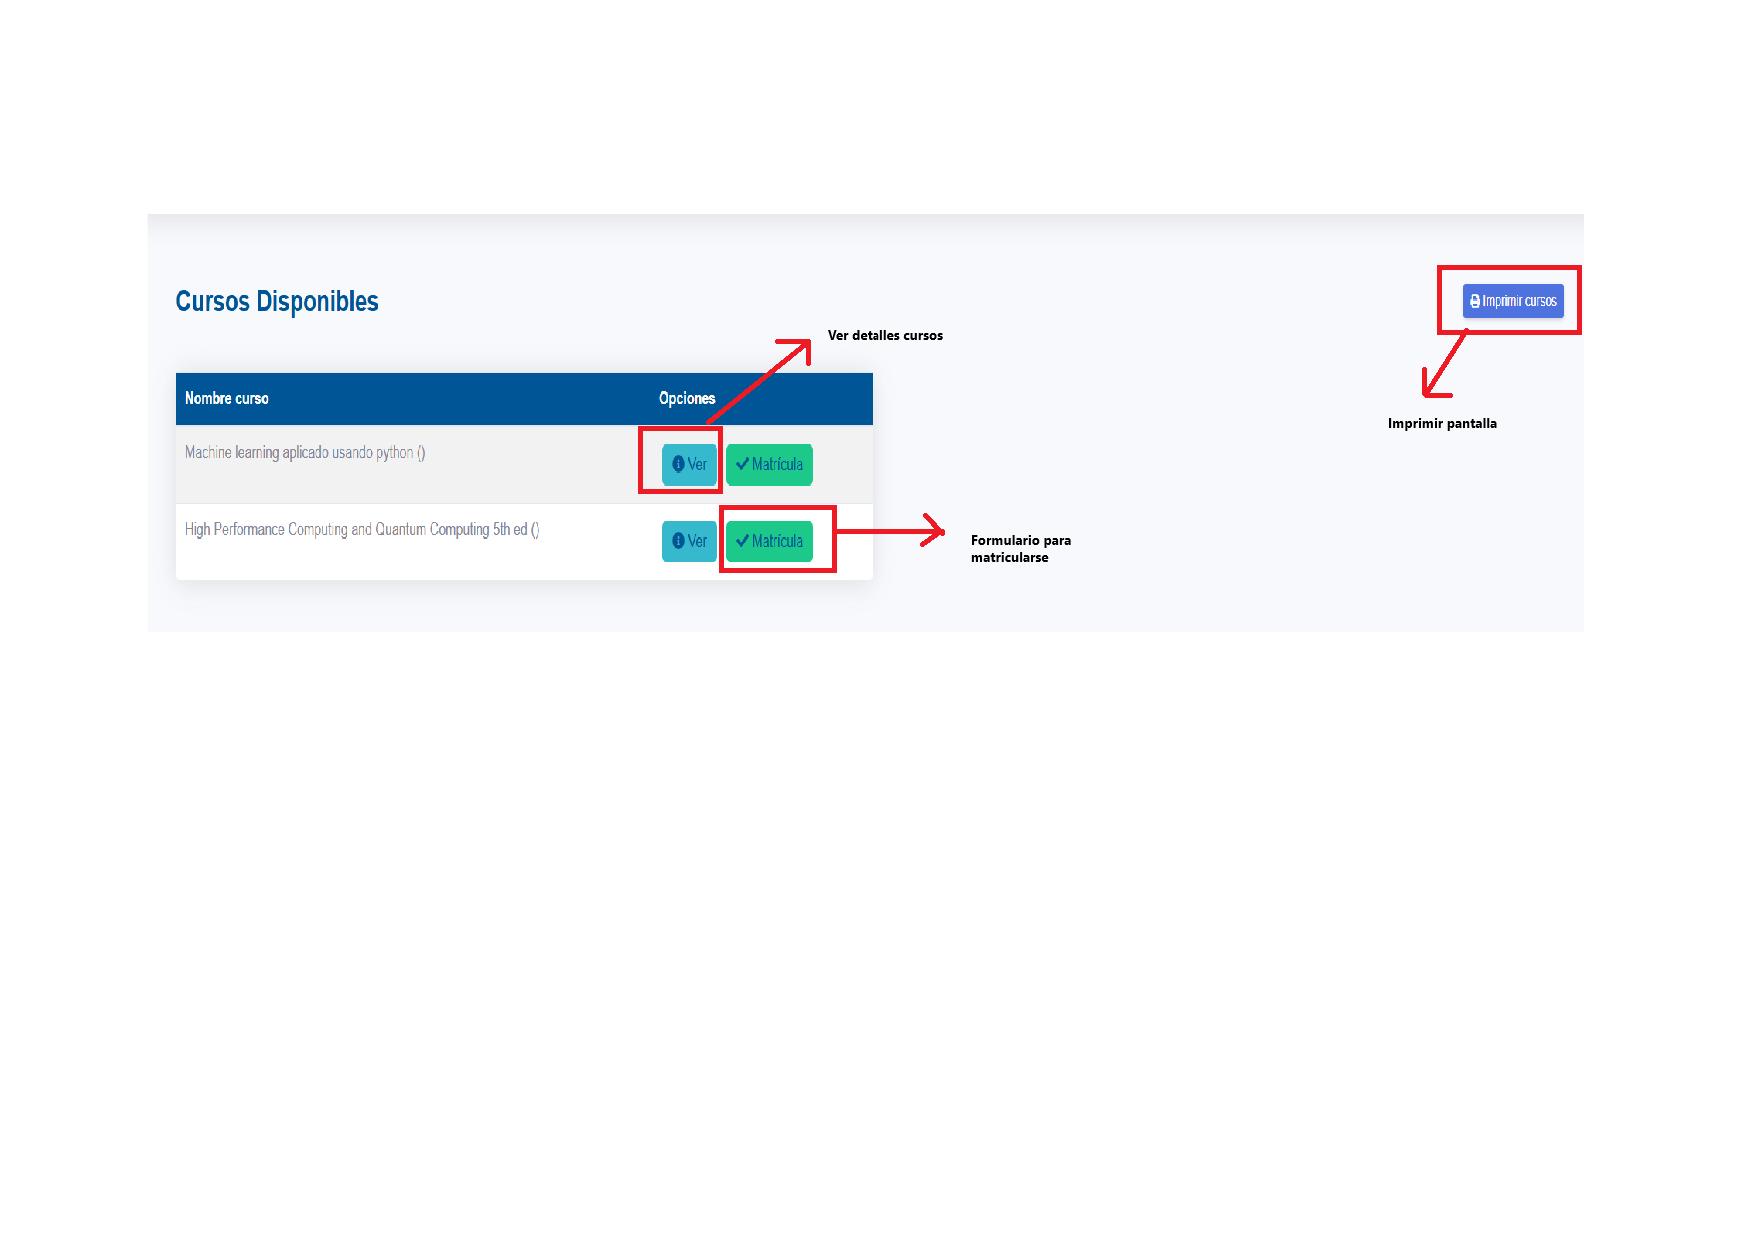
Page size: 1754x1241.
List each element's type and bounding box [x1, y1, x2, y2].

picture [147, 177, 1607, 644]
